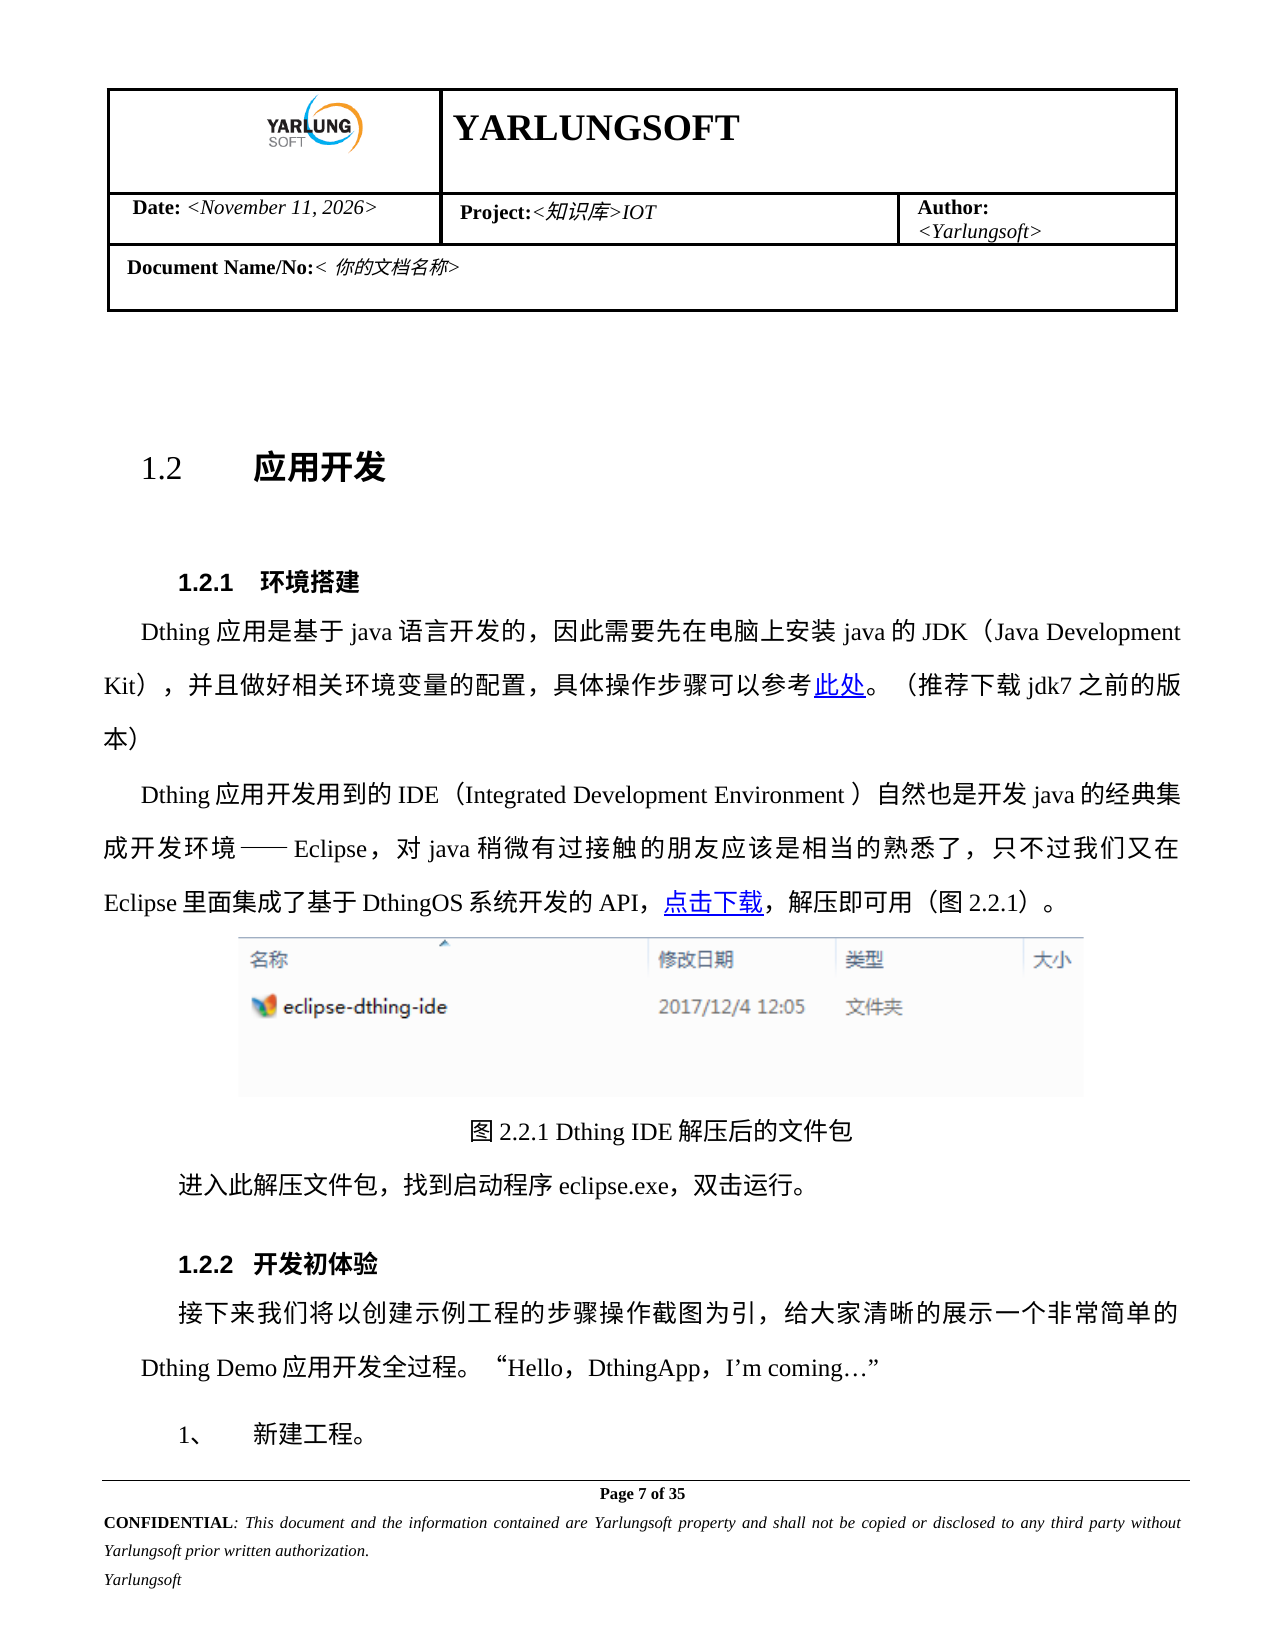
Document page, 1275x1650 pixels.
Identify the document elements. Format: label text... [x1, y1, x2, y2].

text 接下来我们将以创建示例工程的步骤操作截图为引，给大家清晰的展示一个非常简单的Dthing Demo应用开发全过程。“Hello，DthingApp，I’m coming…” [141, 1293, 1181, 1384]
picture [238, 937, 1084, 1097]
text 图2.2.1 Dthing IDE解压后的文件包 [103, 1111, 1181, 1147]
subtitle 环境搭建 [178, 562, 1181, 598]
list 新建工程。 [178, 1415, 1181, 1451]
text Dthing应用是基于java语言开发的，因此需要先在电脑上安装java的JDK（Java Development Kit），并且做好相关环境变量的配置，具体操作步骤可以参考此处。（推荐下载jdk7之前的版本） [103, 611, 1181, 756]
text 进入此解压文件包，找到启动程序eclipse.exe，双击运行。 [103, 1165, 1181, 1202]
subtitle 应用开发 [141, 441, 1181, 489]
subtitle 开发初体验 [178, 1245, 1181, 1281]
text Dthing应用开发用到的IDE（Integrated Development Environment ）自然也是开发java的经典集成开发环境——Eclipse，对java稍微有过接触的朋友应该是相当的熟悉了，只不过我们又在Eclipse里面集成了基于DthingOS系统开发的API，点击下载，解压即可用（图2.2.1）。 [103, 774, 1181, 919]
picture [250, 91, 374, 164]
